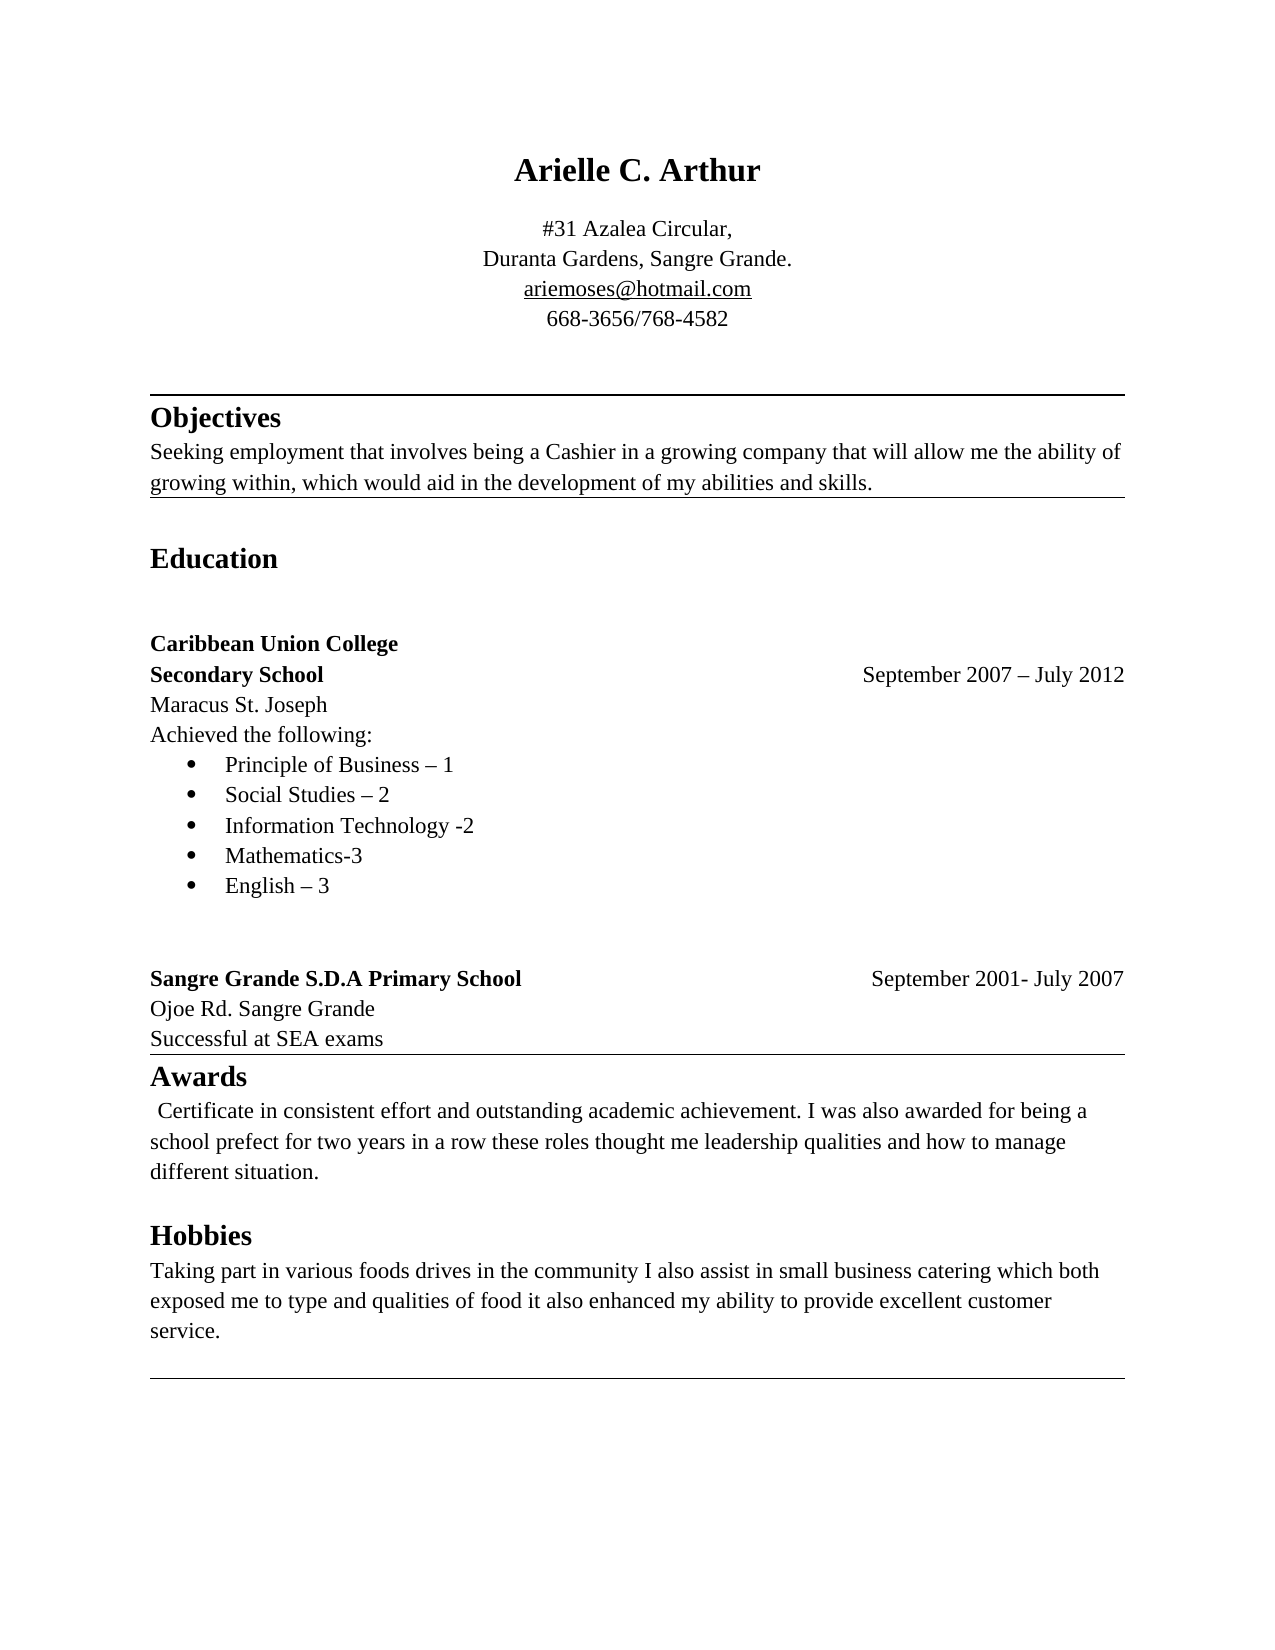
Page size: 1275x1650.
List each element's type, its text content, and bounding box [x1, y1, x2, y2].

text Maracus St. Joseph [150, 691, 1125, 717]
text Secondary School September 2007 – July 2012 [150, 661, 1125, 687]
text 668-3656/768-4582 [150, 306, 1125, 332]
text Arielle C. Arthur [150, 150, 1125, 188]
list Social Studies – 2 [187, 782, 1125, 808]
list English – 3 [187, 872, 1125, 898]
list Principle of Business – 1 [187, 751, 1125, 778]
text Education [150, 541, 1125, 574]
text Seeking employment that involves being a Cashier in a growing company that will allow me the ability of growing within, which would aid in the development of my abilities and skills. [150, 438, 1125, 497]
text Achieved the following: [150, 721, 1125, 747]
text Taking part in various foods drives in the community I also assist in small business catering which both exposed me to type and qualities of food it also enhanced my ability to provide excellent customer service. [150, 1257, 1125, 1344]
text Sangre Grande S.D.A Primary School September 2001- July 2007 [150, 965, 1125, 991]
list Mathematics-3 [187, 842, 1125, 868]
text Caribbean Union College [150, 631, 1125, 657]
text ariemoses@hotmail.com [150, 275, 1125, 302]
text Objectives [150, 400, 1125, 433]
list Information Technology -2 [187, 812, 1125, 838]
text Successful at SEA exams [150, 1025, 1125, 1054]
text Duranta Gardens, Sangre Grande. [150, 245, 1125, 271]
text #31 Azalea Circular, [150, 215, 1125, 241]
text Hobbies [150, 1218, 1125, 1252]
text Ojoe Rd. Sangre Grande [150, 995, 1125, 1021]
text Certificate in consistent effort and outstanding academic achievement. I was also awarded for being a school prefect for two years in a row these roles thought me leadership qualities and how to manage different situation. [150, 1098, 1125, 1184]
text Awards [150, 1059, 1125, 1093]
